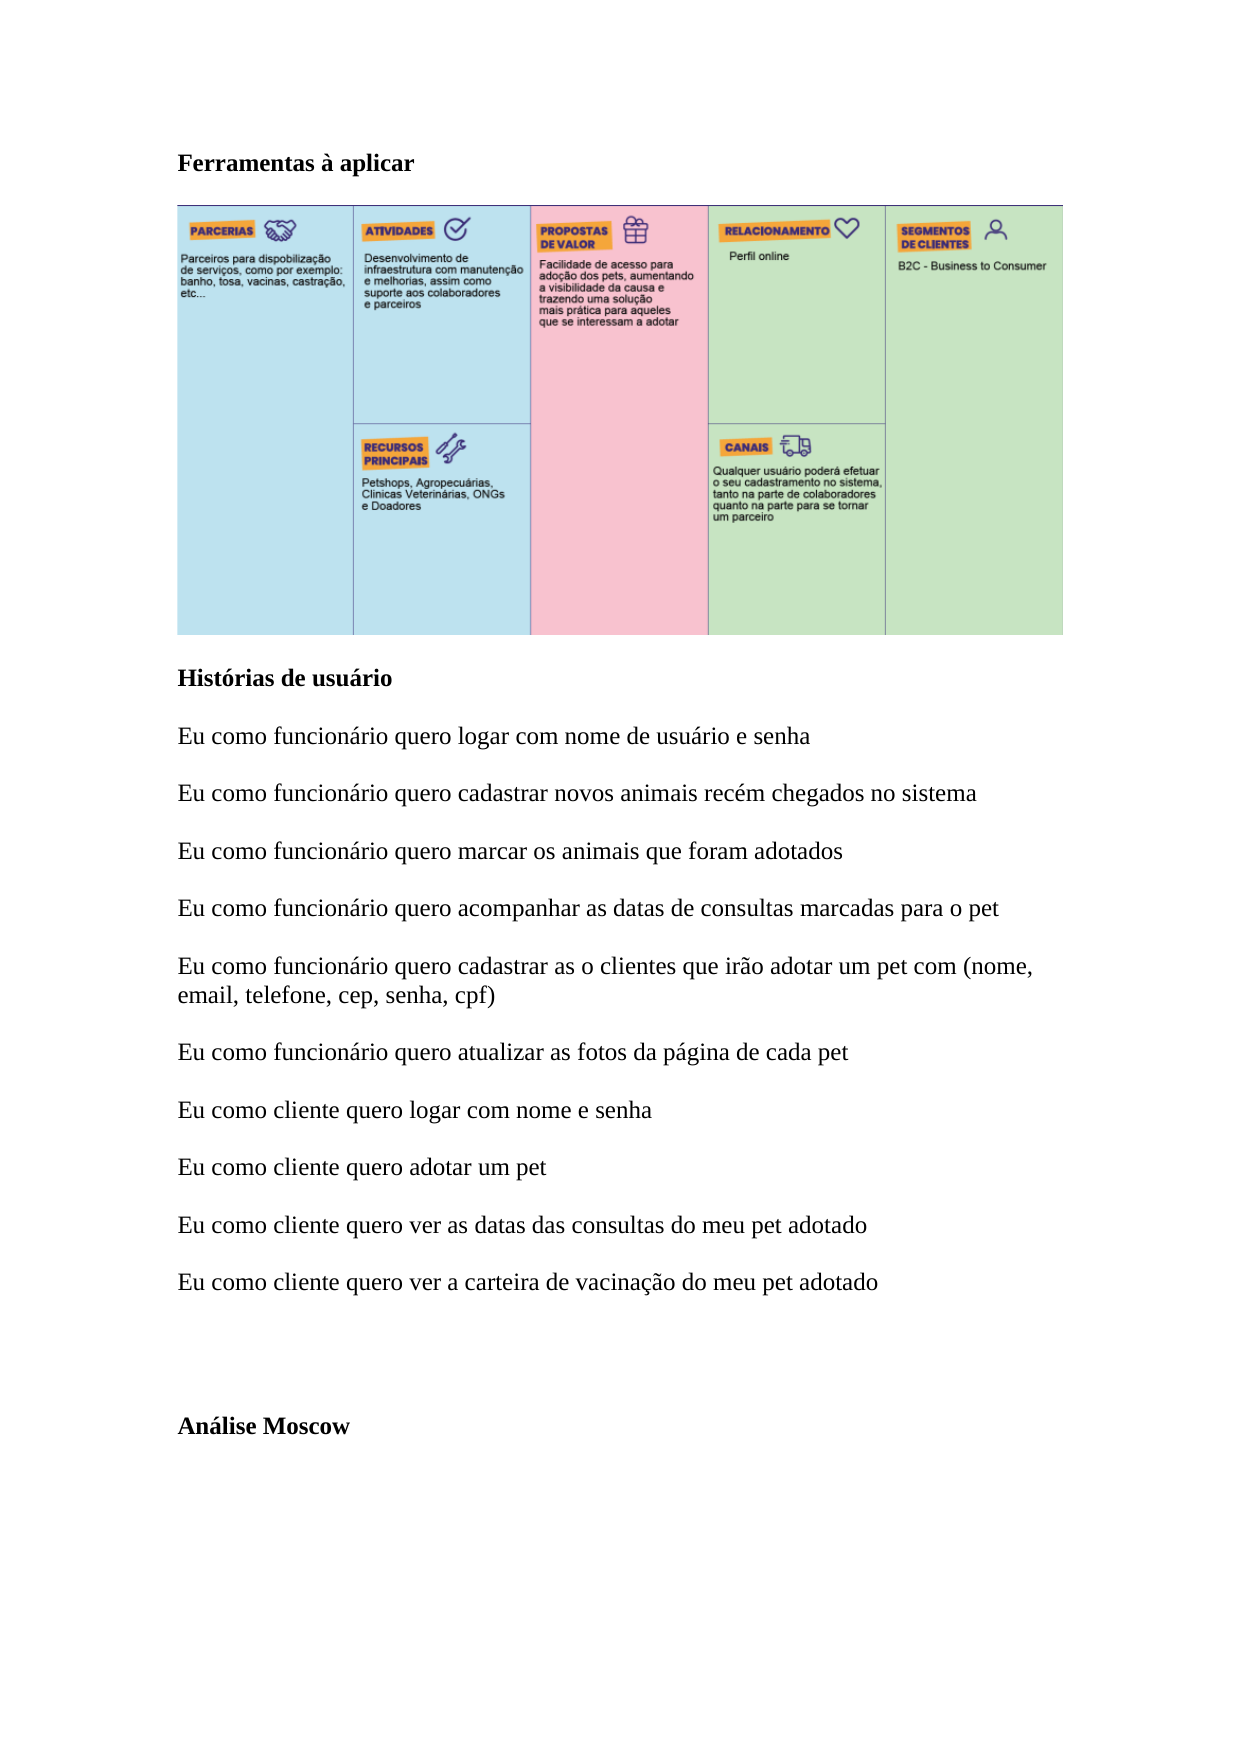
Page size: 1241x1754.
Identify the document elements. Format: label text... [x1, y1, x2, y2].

picture [177, 205, 1063, 635]
text Eu como funcionário quero cadastrar novos animais recém chegados no sistema [177, 778, 1063, 807]
text Eu como funcionário quero acompanhar as datas de consultas marcadas para o pet [177, 893, 1063, 922]
text Eu como cliente quero ver a carteira de vacinação do meu pet adotado [177, 1267, 1063, 1296]
text Eu como cliente quero logar com nome e senha [177, 1095, 1063, 1123]
text Eu como funcionário quero logar com nome de usuário e senha [177, 721, 1063, 750]
text Eu como funcionário quero marcar os animais que foram adotados [177, 836, 1063, 865]
text Eu como cliente quero ver as datas das consultas do meu pet adotado [177, 1210, 1063, 1238]
text Ferramentas à aplicar [177, 148, 1063, 176]
text Análise Moscow [177, 1411, 1063, 1440]
text Eu como funcionário quero cadastrar as o clientes que irão adotar um pet com (nome, email, telefone, cep, senha, cpf) [177, 951, 1063, 1008]
text Eu como funcionário quero atualizar as fotos da página de cada pet [177, 1037, 1063, 1066]
text Eu como cliente quero adotar um pet [177, 1152, 1063, 1181]
text Histórias de usuário [177, 663, 1063, 692]
